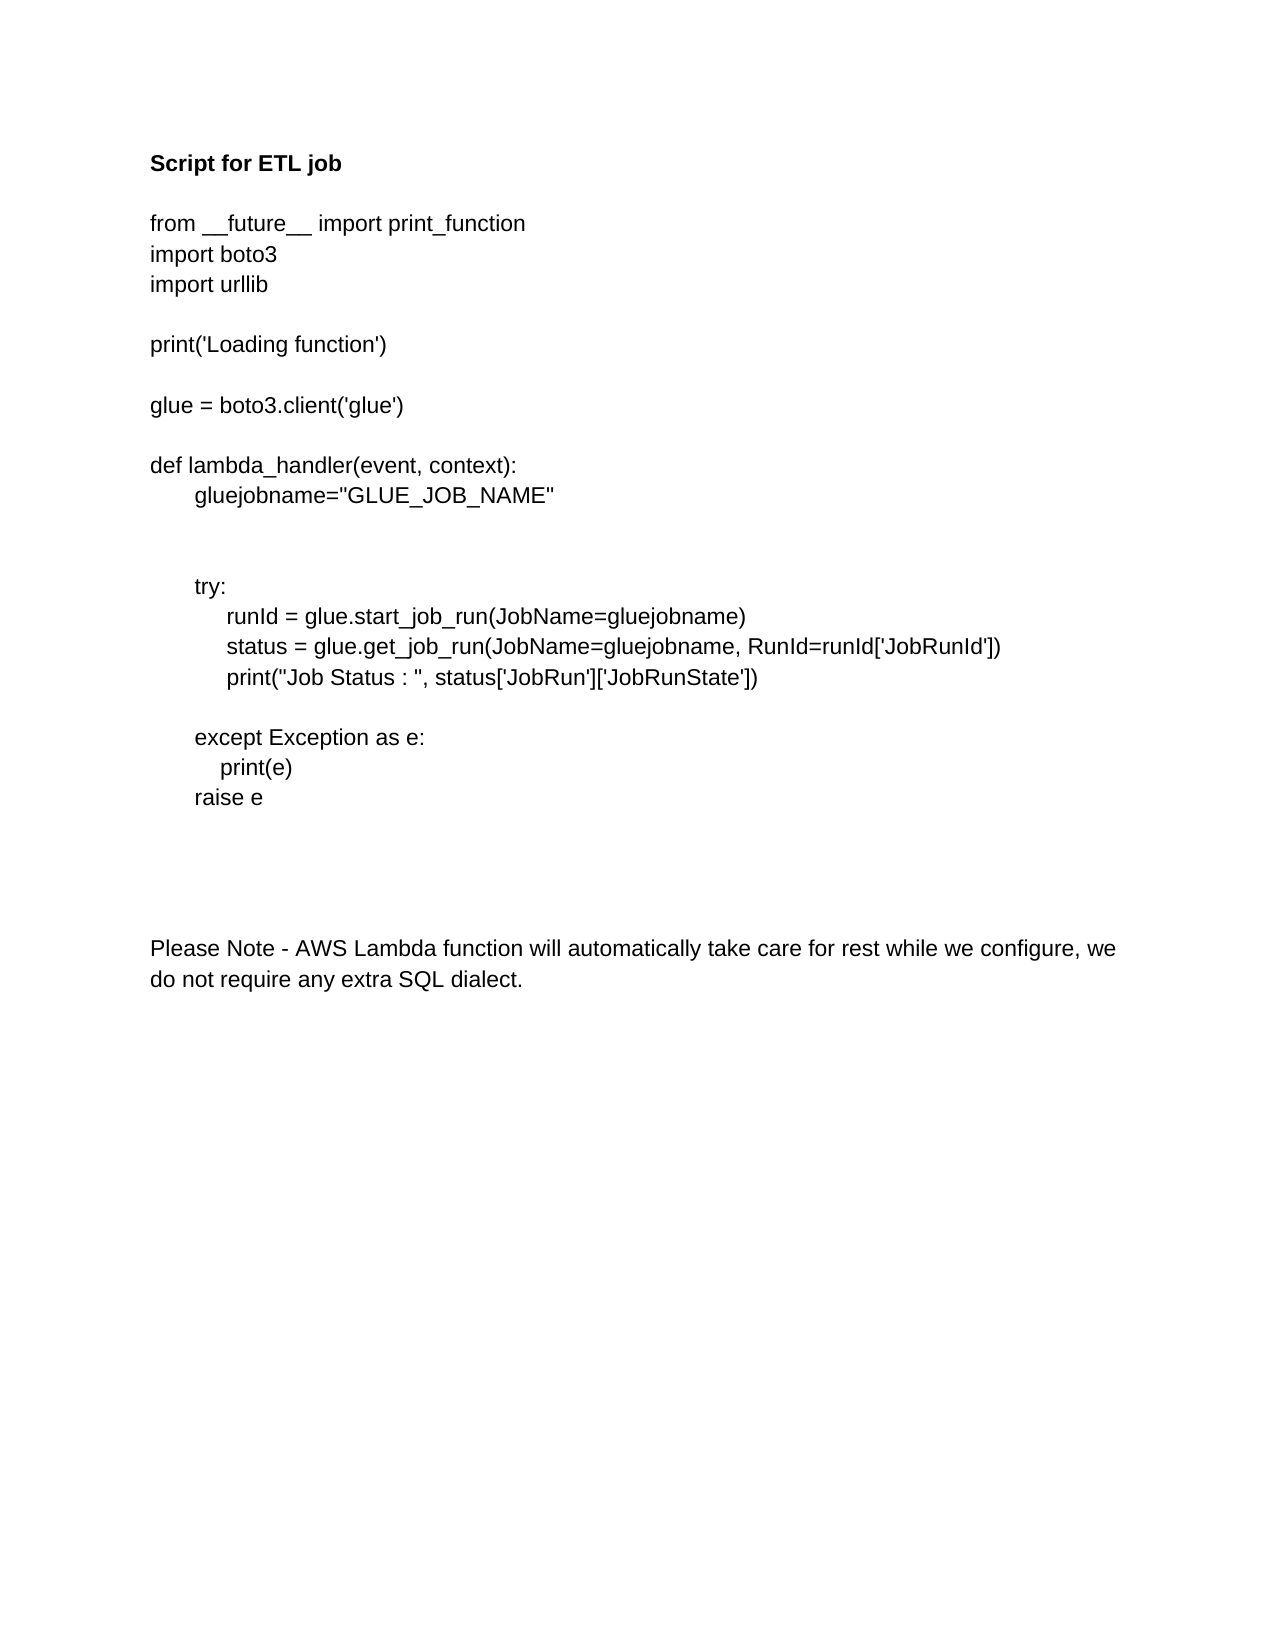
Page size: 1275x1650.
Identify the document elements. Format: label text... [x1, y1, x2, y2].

text def lambda_handler(event, context): [150, 452, 1125, 478]
text Script for ETL job [150, 150, 1125, 176]
text import urllib [150, 271, 1125, 297]
text Please Note - AWS Lambda function will automatically take care for rest while we configure, we do not require any extra SQL dialect. [150, 935, 1125, 992]
text runId = glue.start_job_run(JobName=gluejobname) [150, 603, 1125, 629]
text print("Job Status : ", status['JobRun']['JobRunState']) [150, 663, 1125, 690]
text from __future__ import print_function [150, 210, 1125, 237]
text except Exception as e: [150, 724, 1125, 750]
text raise e [150, 784, 1125, 811]
text print('Loading function') [150, 331, 1125, 358]
text try: [150, 573, 1125, 599]
text gluejobname="GLUE_JOB_NAME" [150, 482, 1125, 509]
text print(e) [150, 754, 1125, 781]
text import boto3 [150, 241, 1125, 267]
text glue = boto3.client('glue') [150, 392, 1125, 418]
text status = glue.get_job_run(JobName=gluejobname, RunId=runId['JobRunId']) [150, 633, 1125, 660]
